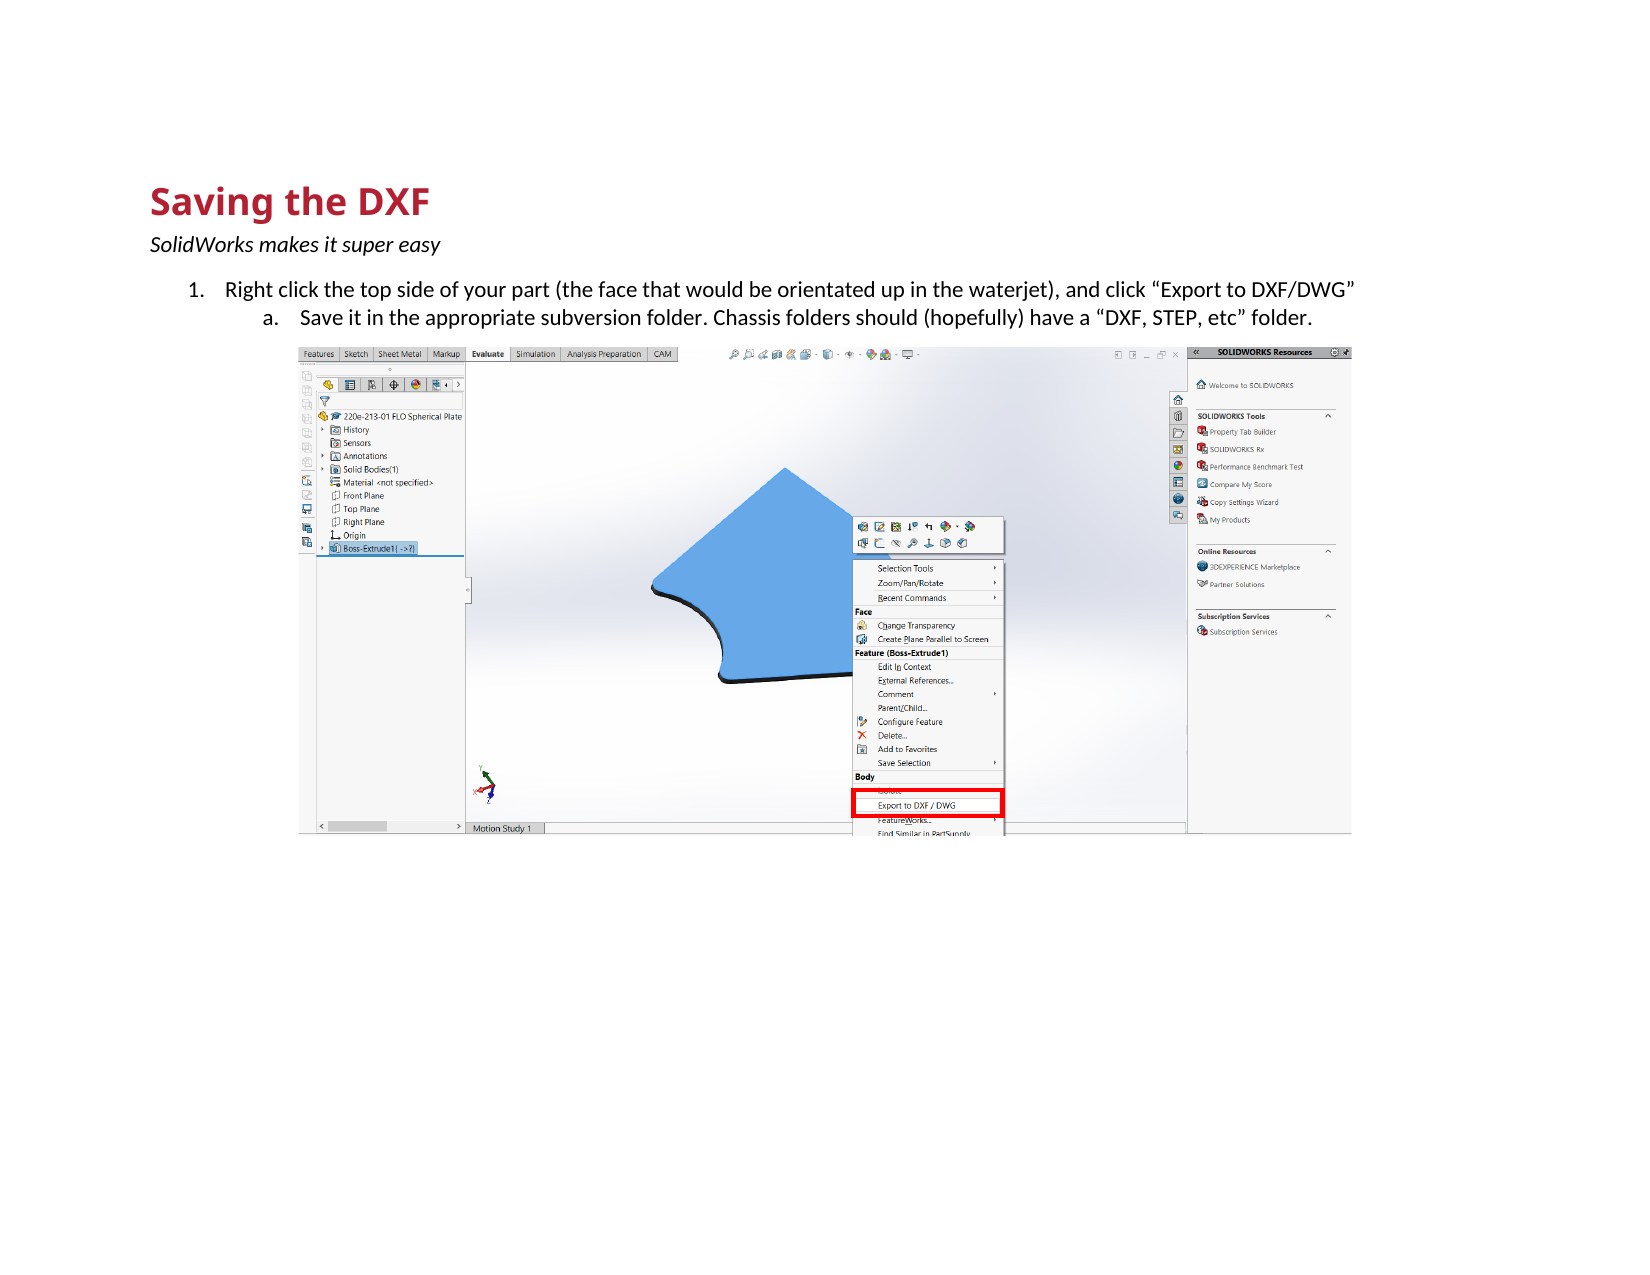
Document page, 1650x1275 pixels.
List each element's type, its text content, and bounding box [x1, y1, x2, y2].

list Save it in the appropriate subversion folder. Chassis folders should (hopefully) have a “DXF, STEP, etc” folder. [262, 303, 1500, 331]
picture [298, 347, 1352, 836]
text SolidWorks makes it super easy [150, 230, 1500, 258]
subtitle Saving the DXF [150, 175, 1500, 226]
list Right click the top side of your part (the face that would be orientated up in the waterjet), and click “Export to DXF/DWG” [187, 275, 1500, 303]
